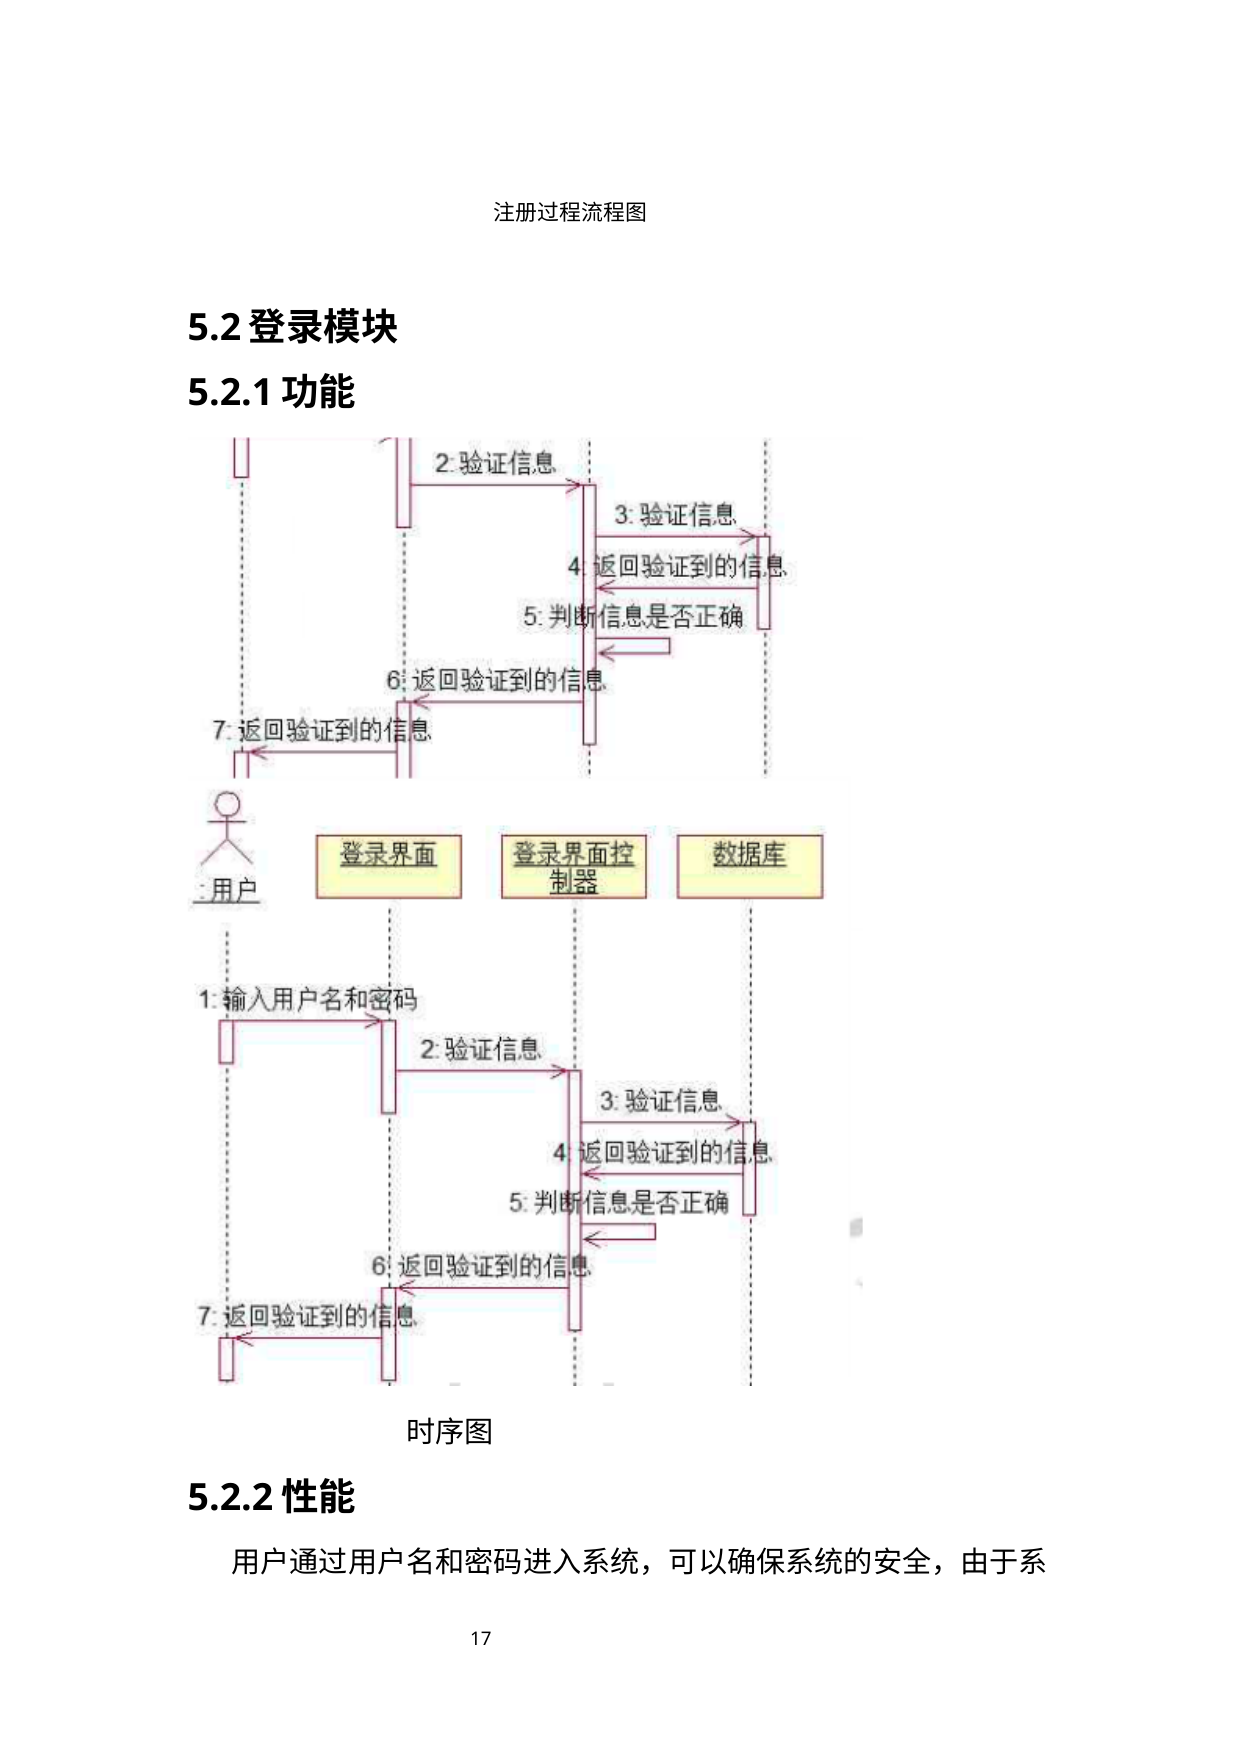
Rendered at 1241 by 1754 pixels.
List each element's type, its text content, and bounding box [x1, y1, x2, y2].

text 时序图 [362, 1397, 1053, 1462]
text 注册过程流程图 [450, 194, 1053, 227]
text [187, 1527, 1053, 1592]
text 5.2.2性能 [187, 1462, 1053, 1527]
text 5.2登录模块 [187, 292, 1053, 357]
picture [187, 433, 863, 1386]
